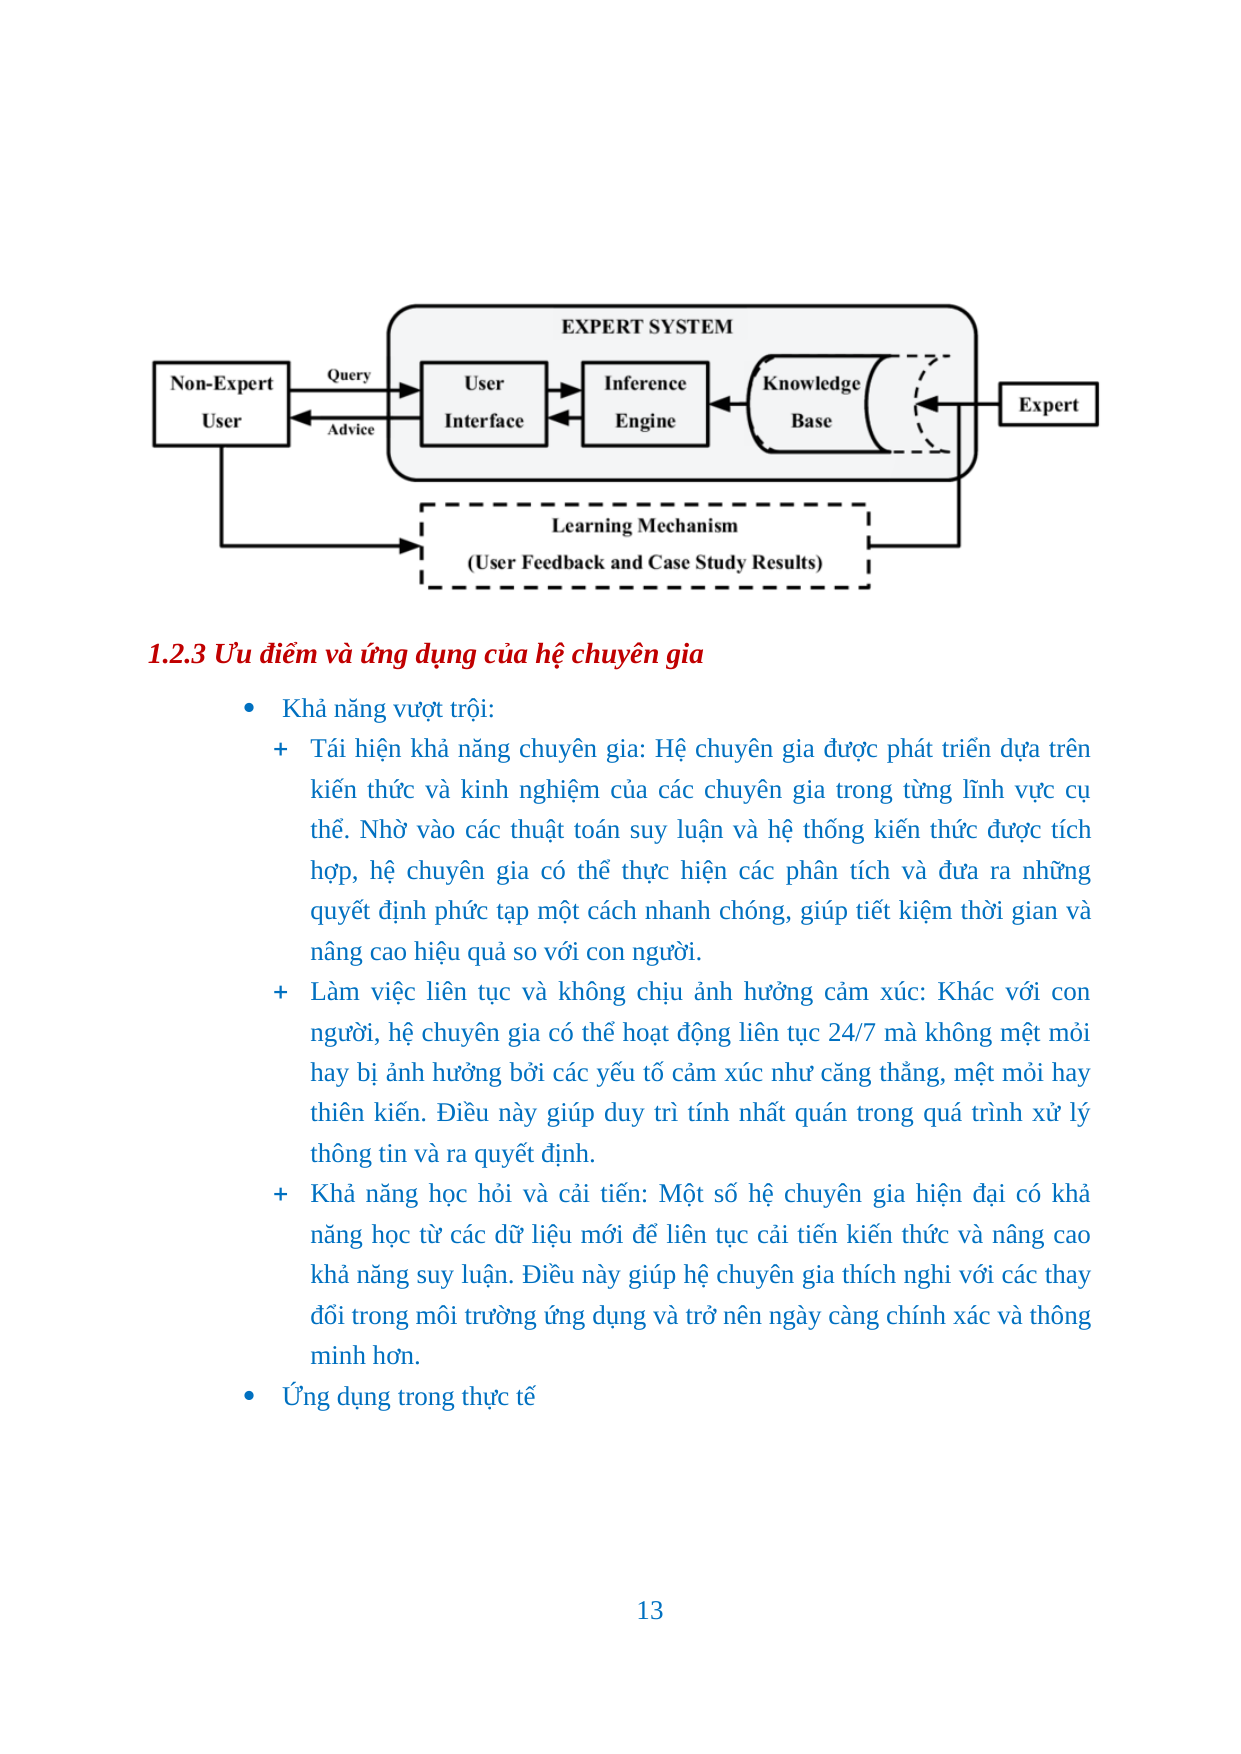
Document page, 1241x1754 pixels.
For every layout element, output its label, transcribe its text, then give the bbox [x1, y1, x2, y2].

list Ứng dụng trong thực tế [244, 1379, 1092, 1411]
list Tái hiện khả năng chuyên gia: Hệ chuyên gia được phát triển dựa trên kiến thức và kinh nghiệm của các chuyên gia trong từng lĩnh vực cụ thể. Nhờ vào các thuật toán suy luận và hệ thống kiến thức được tích hợp, hệ chuyên gia có thể thực hiện các phân tích và đưa ra những quyết định phức tạp một cách nhanh chóng, giúp tiết kiệm thời gian và nâng cao hiệu quả so với con người. [273, 733, 1092, 966]
subtitle 1.2.3 Ưu điểm và ứng dụng của hệ chuyên gia [148, 636, 1092, 669]
list Khả năng vượt trội: [244, 692, 1092, 723]
list Khả năng học hỏi và cải tiến: Một số hệ chuyên gia hiện đại có khả năng học từ các dữ liệu mới để liên tục cải tiến kiến thức và nâng cao khả năng suy luận. Điều này giúp hệ chuyên gia thích nghi với các thay đổi trong môi trường ứng dụng và trở nên ngày càng chính xác và thông minh hơn. [273, 1177, 1092, 1370]
list Làm việc liên tục và không chịu ảnh hưởng cảm xúc: Khác với con người, hệ chuyên gia có thể hoạt động liên tục 24/7 mà không mệt mỏi hay bị ảnh hưởng bởi các yếu tố cảm xúc như căng thẳng, mệt mỏi hay thiên kiến. Điều này giúp duy trì tính nhất quán trong quá trình xử lý thông tin và ra quyết định. [273, 975, 1092, 1168]
picture [147, 295, 1107, 602]
